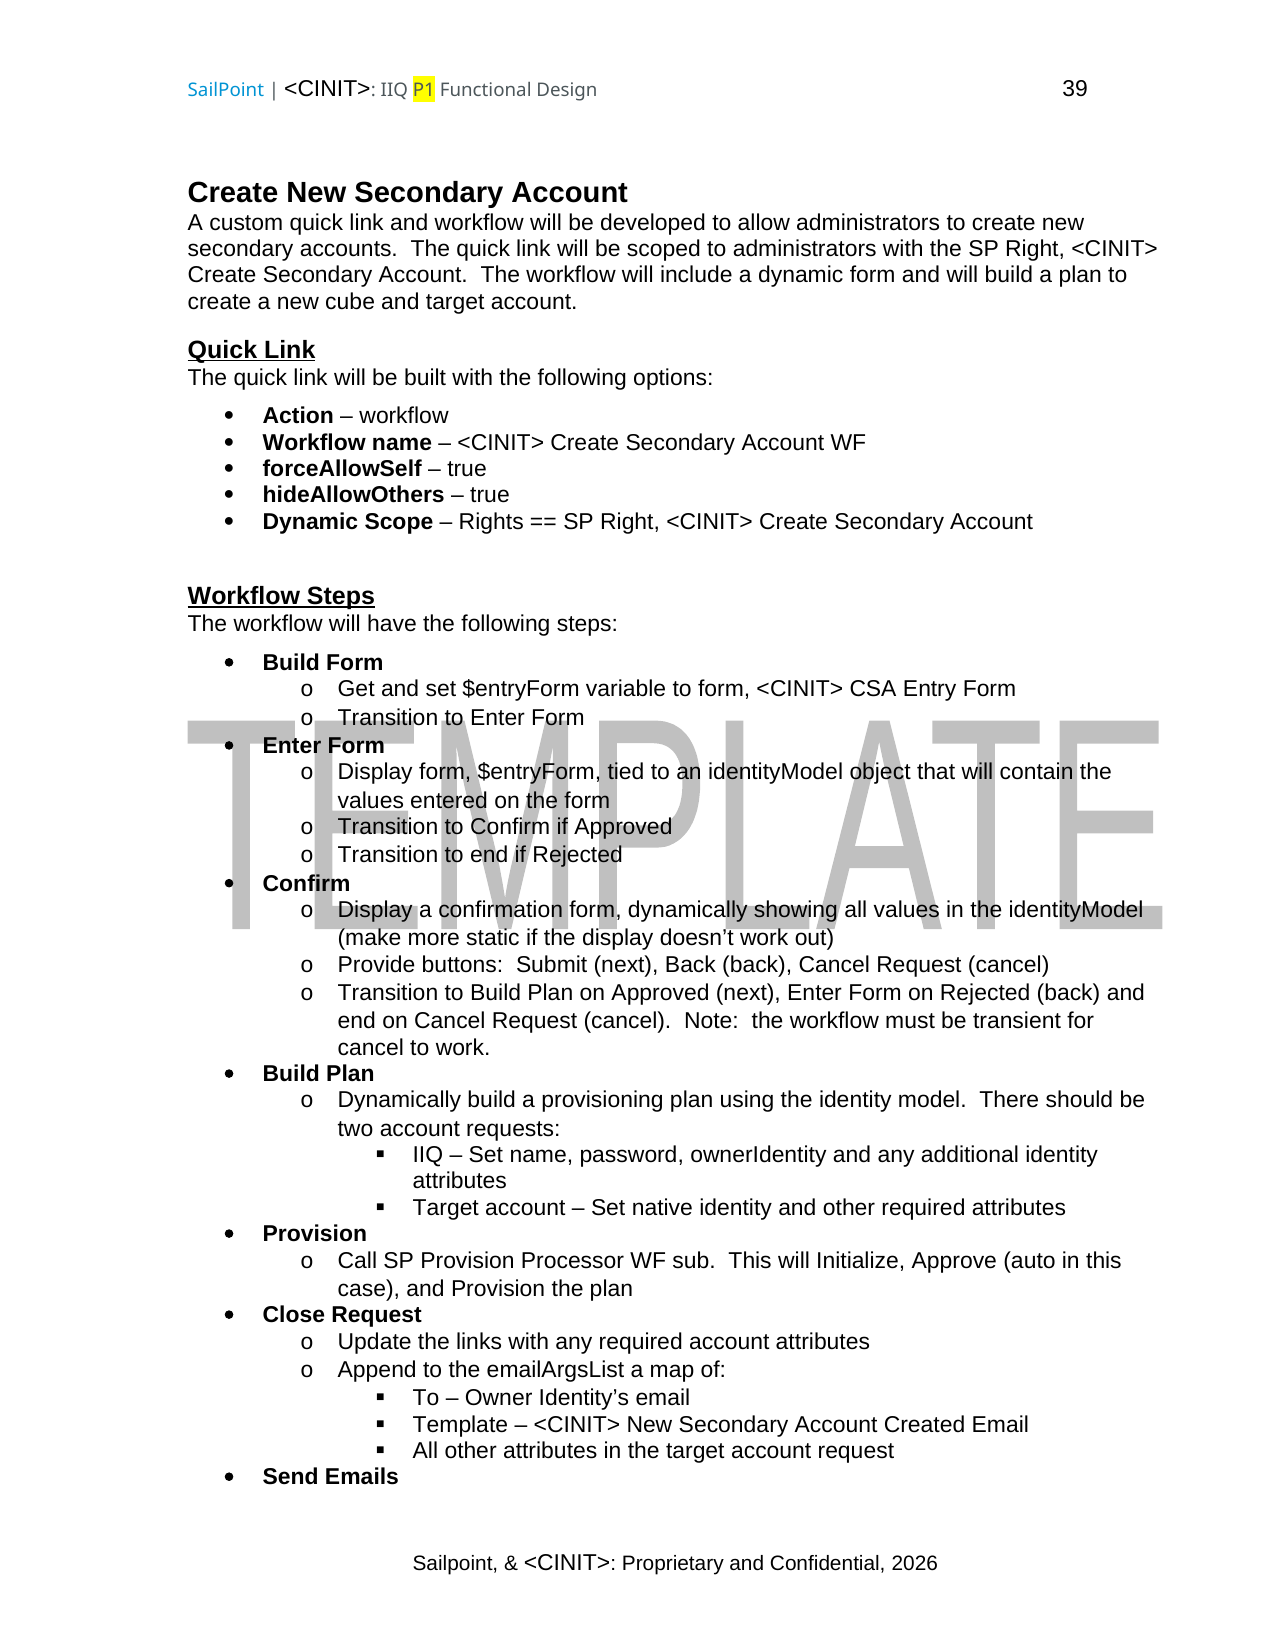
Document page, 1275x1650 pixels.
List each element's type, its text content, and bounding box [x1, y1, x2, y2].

list Transition to Enter Form [300, 704, 1162, 732]
list Transition to end if Rejected [300, 841, 1162, 870]
list All other attributes in the target account request [375, 1437, 1162, 1463]
text The workflow will have the following steps: [187, 610, 1162, 636]
list Call SP Provision Processor WF sub. This will Initialize, Approve (auto in this case), and Provision the plan [300, 1247, 1162, 1301]
list Target account – Set native identity and other required attributes [375, 1194, 1162, 1220]
list Template – <CINIT> New Secondary Account Created Email [375, 1411, 1162, 1437]
text The quick link will be built with the following options: [187, 363, 1162, 390]
list forceAllowSelf – true [225, 455, 1162, 481]
text A custom quick link and workflow will be developed to allow administrators to create new secondary accounts. The quick link will be scoped to administrators with the SP Right, <CINIT> Create Secondary Account. The workflow will include a dynamic form and will build a plan to create a new cube and target account. [187, 208, 1162, 314]
list hideAllowOthers – true [225, 481, 1162, 508]
list Action – workflow [225, 402, 1162, 429]
list Close Request [225, 1301, 1162, 1328]
list Build Plan [225, 1060, 1162, 1086]
subtitle Quick Link [187, 335, 1162, 363]
list Provision [225, 1220, 1162, 1247]
list Append to the emailArgsList a map of: [300, 1356, 1162, 1384]
list Dynamic Scope – Rights == SP Right, <CINIT> Create Secondary Account [225, 508, 1162, 534]
list Display a confirmation form, dynamically showing all values in the identityModel (make more static if the display doesn’t work out) [300, 896, 1162, 951]
list Enter Form [225, 732, 1162, 758]
list Send Emails [225, 1463, 1162, 1490]
list To – Owner Identity’s email [375, 1384, 1162, 1411]
list Transition to Confirm if Approved [300, 813, 1162, 841]
list Build Form [225, 649, 1162, 675]
list Update the links with any required account attributes [300, 1328, 1162, 1356]
subtitle Create New Secondary Account [187, 175, 1162, 208]
list Display form, $entryForm, tied to an identityModel object that will contain the values entered on the form [300, 758, 1162, 813]
list Confirm [225, 870, 1162, 896]
list Transition to Build Plan on Approved (next), Enter Form on Rejected (back) and end on Cancel Request (cancel). Note: the workflow must be transient for cancel to work. [300, 979, 1162, 1060]
list Get and set $entryForm variable to form, <CINIT> CSA Entry Form [300, 675, 1162, 704]
list Provide buttons: Submit (next), Back (back), Cancel Request (cancel) [300, 951, 1162, 979]
list IIQ – Set name, password, ownerIdentity and any additional identity attributes [375, 1141, 1162, 1194]
list Dynamically build a provisioning plan using the identity model. There should be two account requests: [300, 1086, 1162, 1141]
subtitle Workflow Steps [187, 581, 1162, 610]
list Workflow name – <CINIT> Create Secondary Account WF [225, 429, 1162, 455]
